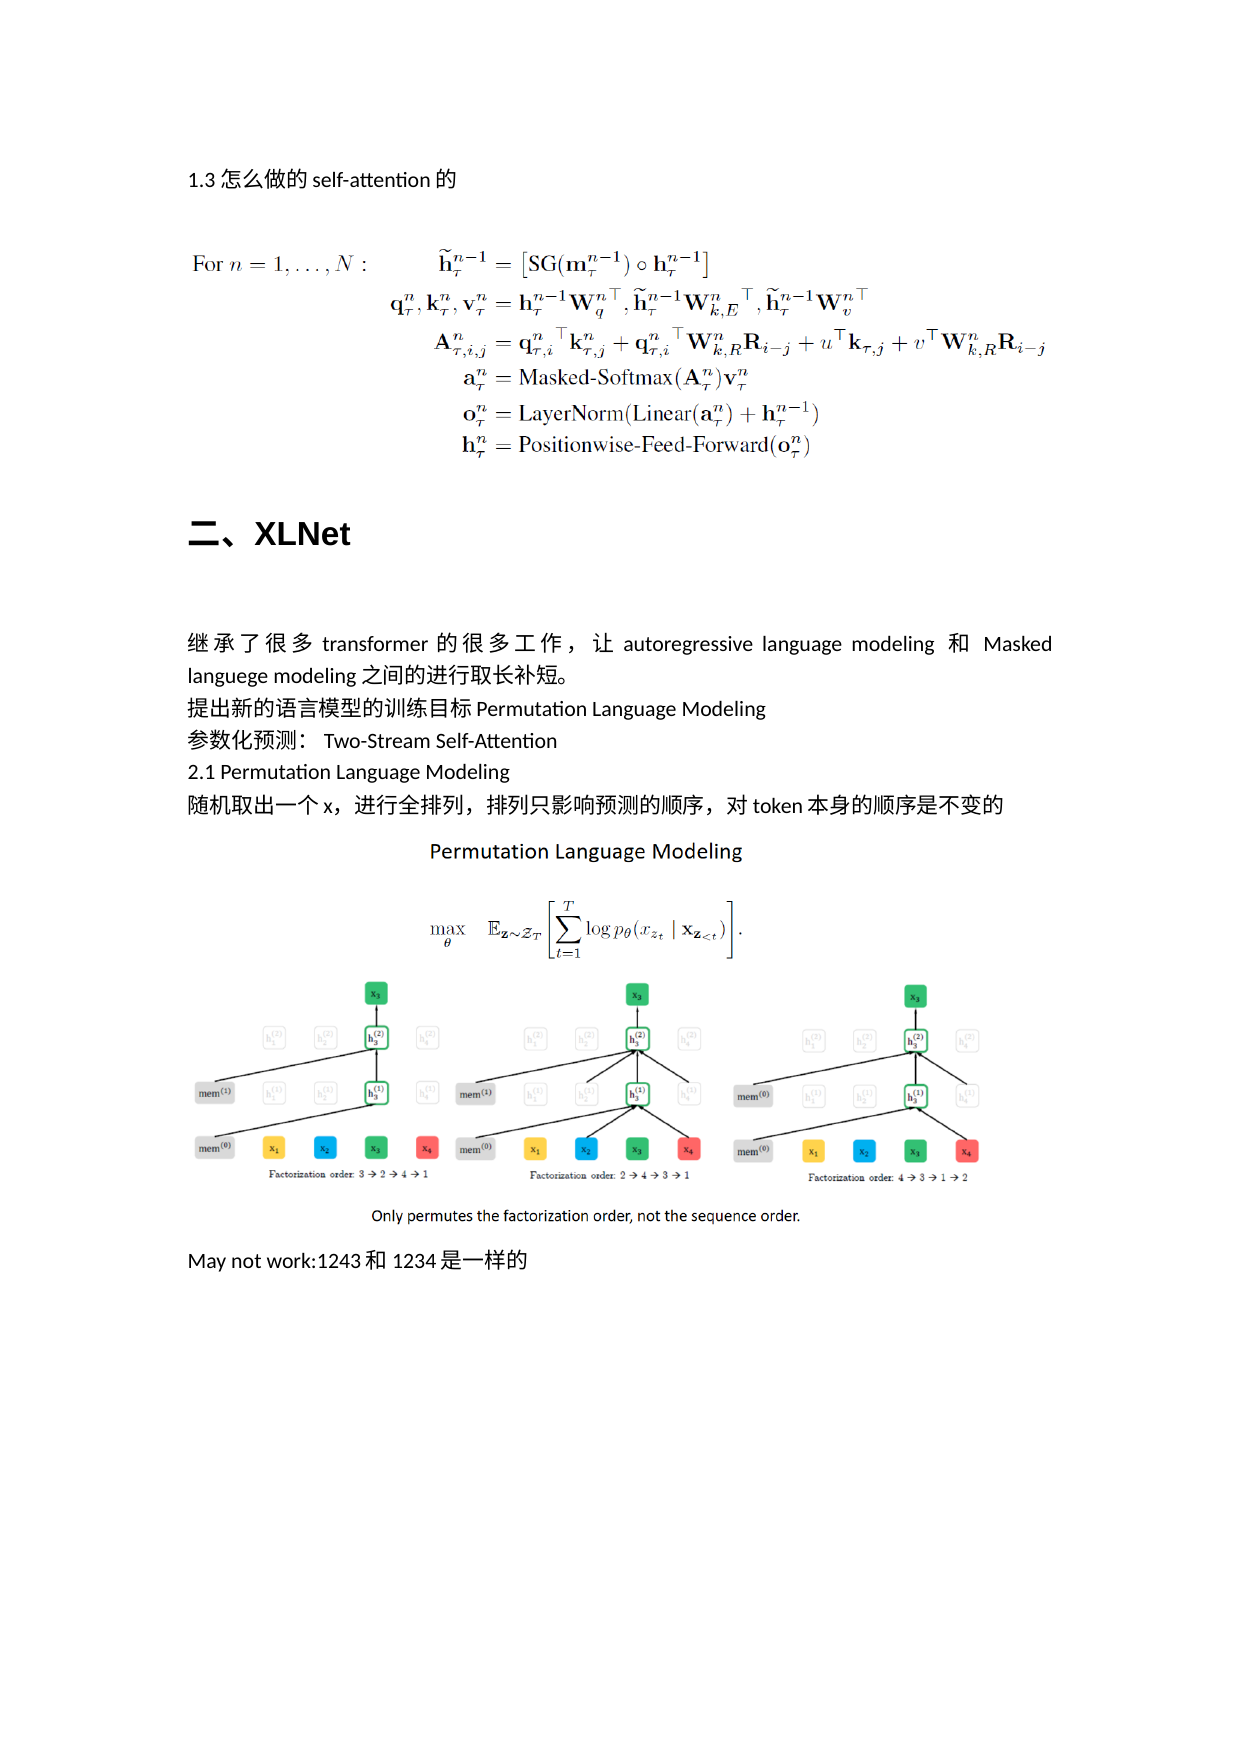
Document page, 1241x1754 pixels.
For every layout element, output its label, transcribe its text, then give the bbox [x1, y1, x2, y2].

text 提出新的语言模型的训练目标Permutation Language Modeling [187, 691, 1053, 723]
subtitle 怎么做的self-attention的 [187, 162, 1053, 194]
text May not work:1243和1234是一样的 [187, 1243, 1053, 1276]
text 2.1 Permutation Language Modeling [187, 756, 1053, 788]
picture [187, 244, 1053, 463]
subtitle 二、XLNet [187, 499, 1053, 564]
text 参数化预测： Two-Stream Self-Attention [187, 723, 1053, 756]
text 继承了很多transformer的很多工作，让autoregressive language modeling 和 Masked languege modeling之间的进行取长补短。 [187, 626, 1053, 691]
text 随机取出一个x，进行全排列，排列只影响预测的顺序，对token本身的顺序是不变的 [187, 788, 1053, 821]
picture [187, 820, 987, 1228]
